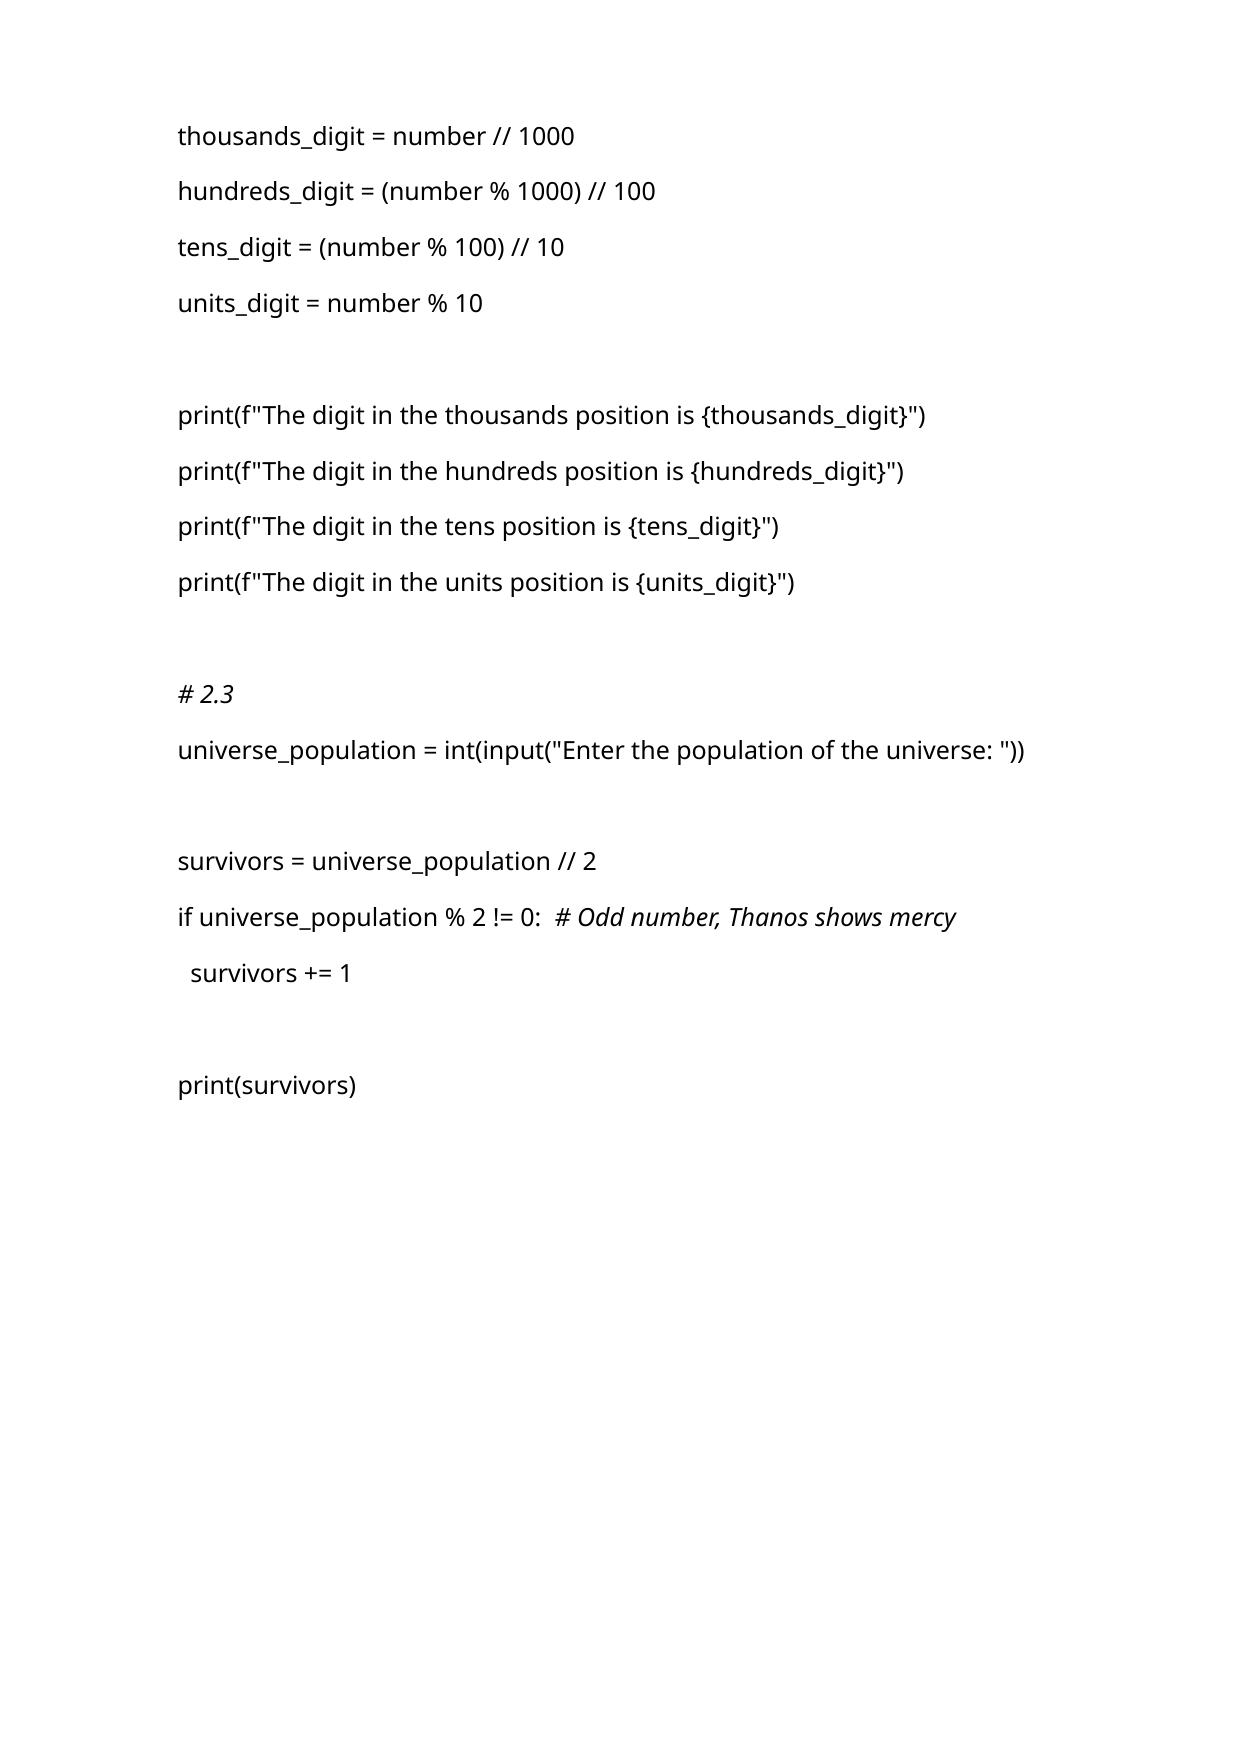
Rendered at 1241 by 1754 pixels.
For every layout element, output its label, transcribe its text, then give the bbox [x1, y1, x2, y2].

text if universe_population % 2 != 0: # Odd number, Thanos shows mercy [177, 900, 1152, 934]
text thousands_digit = number // 1000 [177, 118, 1152, 152]
text survivors = universe_population // 2 [177, 844, 1152, 878]
text units_digit = number % 10 [177, 286, 1152, 320]
text print(f"The digit in the hundreds position is {hundreds_digit}") [177, 453, 1152, 487]
text print(f"The digit in the thousands position is {thousands_digit}") [177, 397, 1152, 431]
text print(f"The digit in the tens position is {tens_digit}") [177, 509, 1152, 543]
text hundreds_digit = (number % 1000) // 100 [177, 174, 1152, 208]
text tens_digit = (number % 100) // 10 [177, 230, 1152, 264]
text print(survivors) [177, 1067, 1152, 1101]
text survivors += 1 [177, 956, 1152, 990]
text # 2.3 [177, 676, 1152, 711]
text print(f"The digit in the units position is {units_digit}") [177, 565, 1152, 599]
text universe_population = int(input("Enter the population of the universe: ")) [177, 732, 1152, 766]
